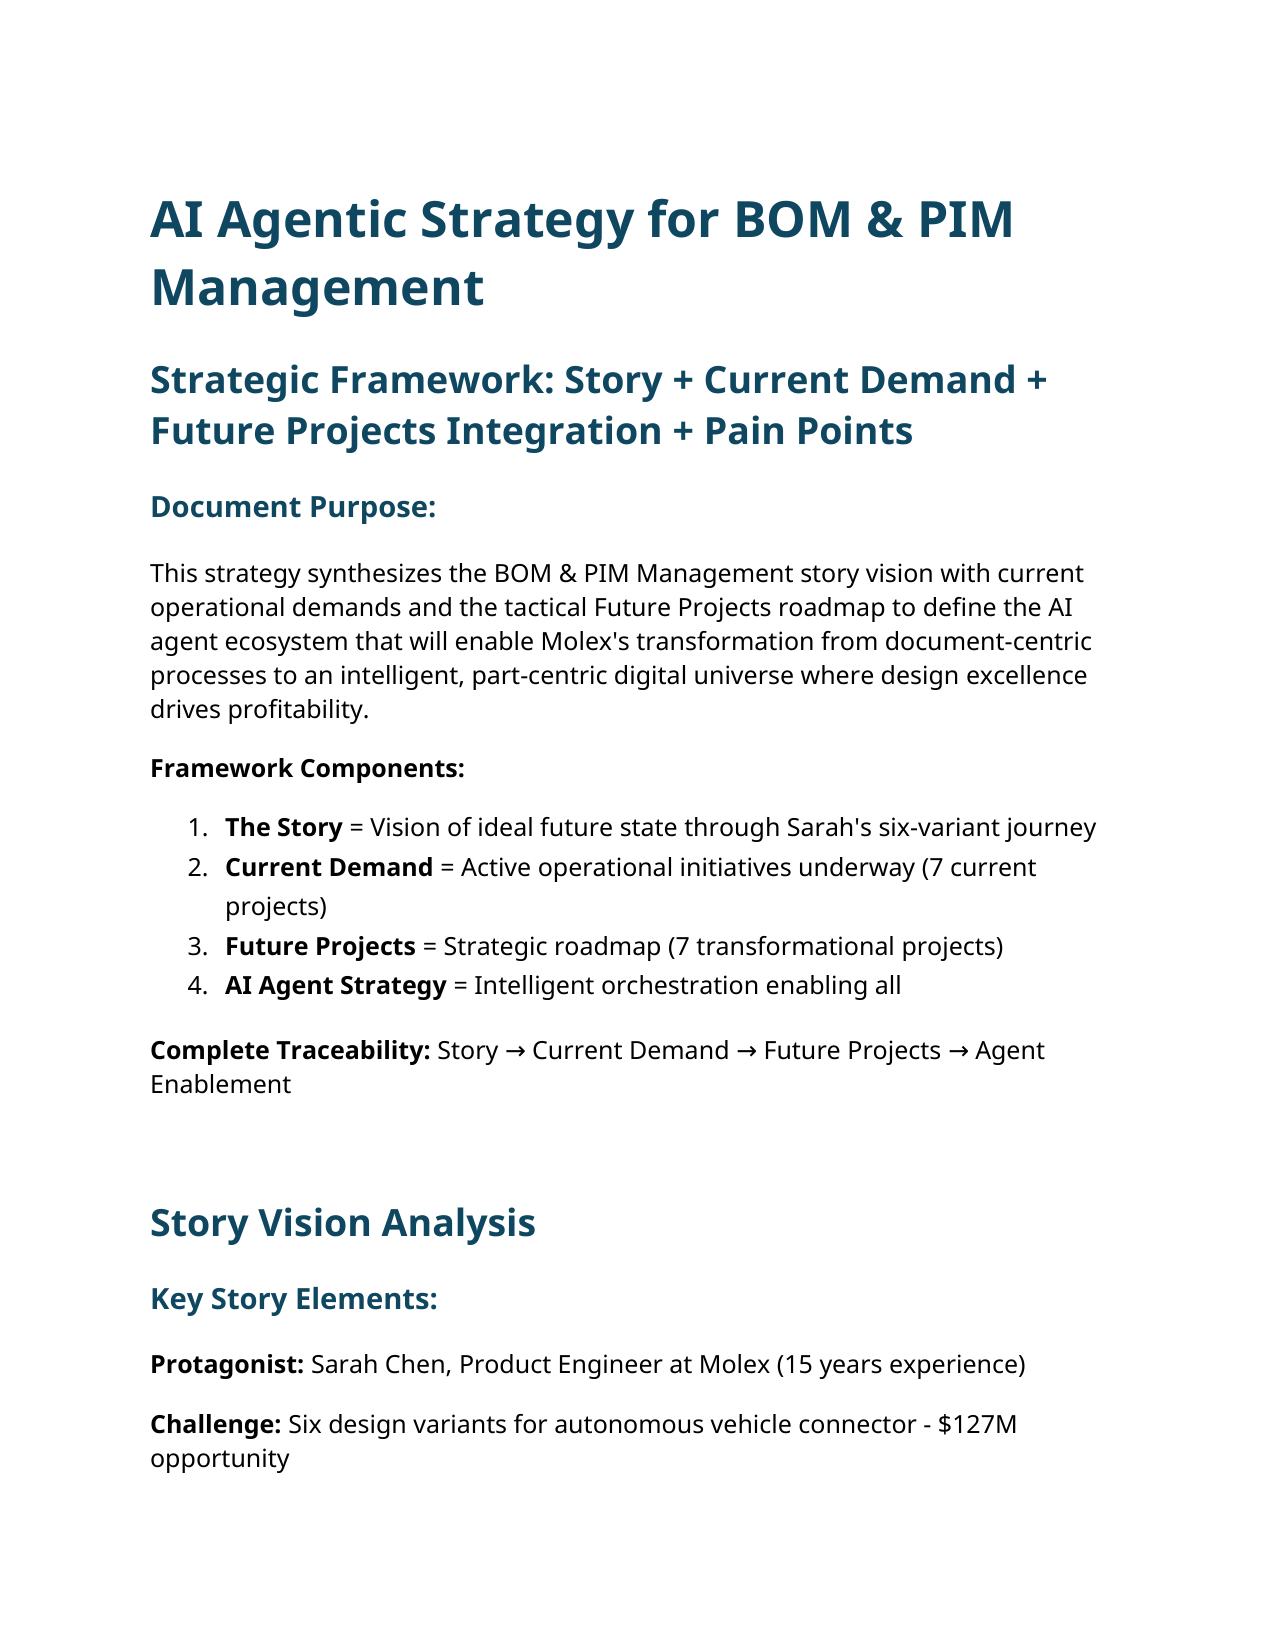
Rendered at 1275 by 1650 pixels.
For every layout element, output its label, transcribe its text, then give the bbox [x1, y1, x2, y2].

list The Story = Vision of ideal future state through Sarah's six-variant journey [187, 810, 1125, 844]
text This strategy synthesizes the BOM & PIM Management story vision with current operational demands and the tactical Future Projects roadmap to define the AI agent ecosystem that will enable Molex's transformation from document-centric processes to an intelligent, part-centric digital universe where design excellence drives profitability. [150, 556, 1125, 726]
text Challenge: Six design variants for autonomous vehicle connector - $127M opportunity [150, 1406, 1125, 1474]
subtitle Strategic Framework: Story + Current Demand + Future Projects Integration + Pain Points [150, 353, 1125, 455]
subtitle Document Purpose: [150, 487, 1125, 526]
subtitle AI Agentic Strategy for BOM & PIM Management [150, 183, 1125, 320]
subtitle Story Vision Analysis [150, 1196, 1125, 1247]
subtitle Key Story Elements: [150, 1278, 1125, 1318]
text Framework Components: [150, 751, 1125, 785]
list Current Demand = Active operational initiatives underway (7 current projects) [187, 849, 1125, 923]
list AI Agent Strategy = Intelligent orchestration enabling all [187, 968, 1125, 1002]
text Complete Traceability: Story → Current Demand → Future Projects → Agent Enablement [150, 1032, 1125, 1100]
list Future Projects = Strategic roadmap (7 transformational projects) [187, 928, 1125, 962]
text Protagonist: Sarah Chen, Product Engineer at Molex (15 years experience) [150, 1347, 1125, 1381]
